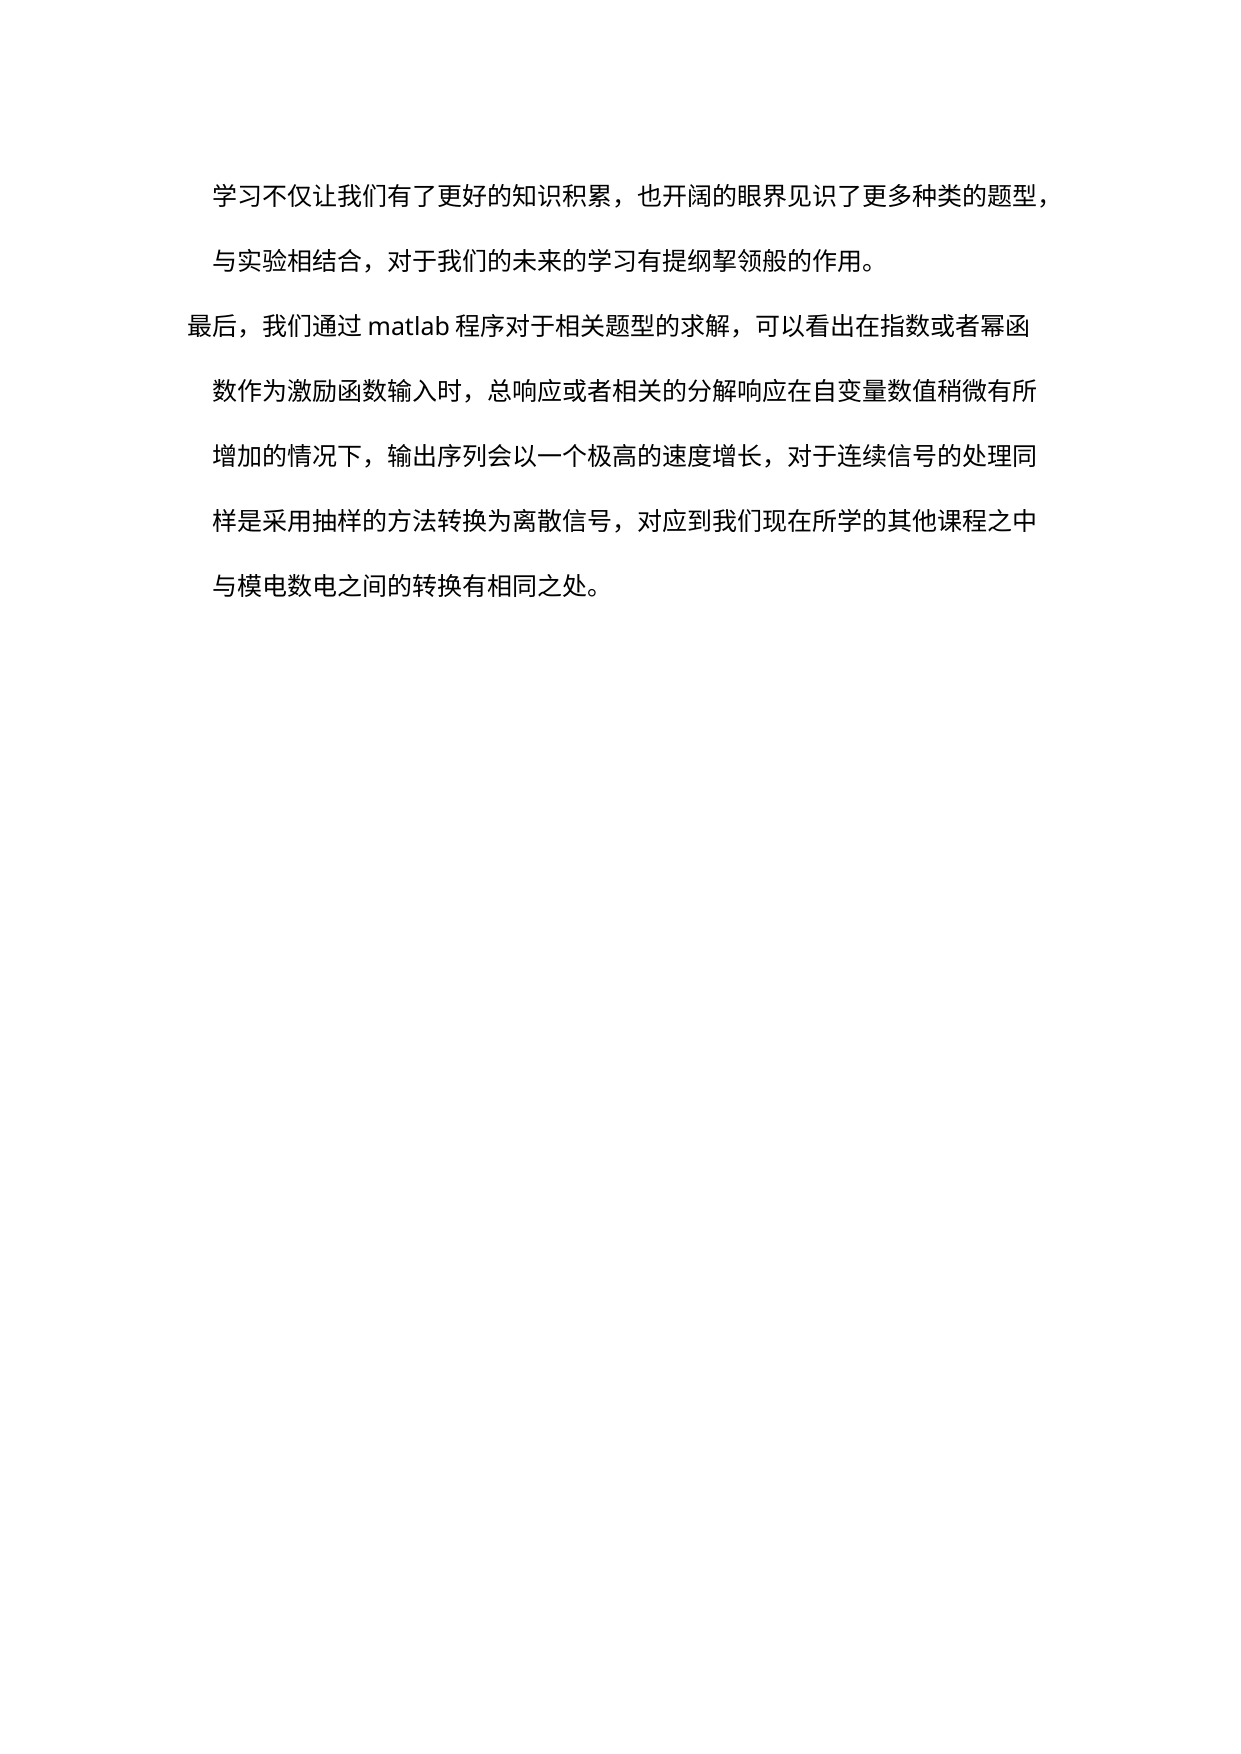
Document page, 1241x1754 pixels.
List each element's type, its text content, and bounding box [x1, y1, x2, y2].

text 最后，我们通过matlab程序对于相关题型的求解，可以看出在指数或者幂函数作为激励函数输入时，总响应或者相关的分解响应在自变量数值稍微有所增加的情况下，输出序列会以一个极高的速度增长，对于连续信号的处理同样是采用抽样的方法转换为离散信号，对应到我们现在所学的其他课程之中与模电数电之间的转换有相同之处。 [187, 292, 1053, 617]
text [187, 162, 1053, 292]
